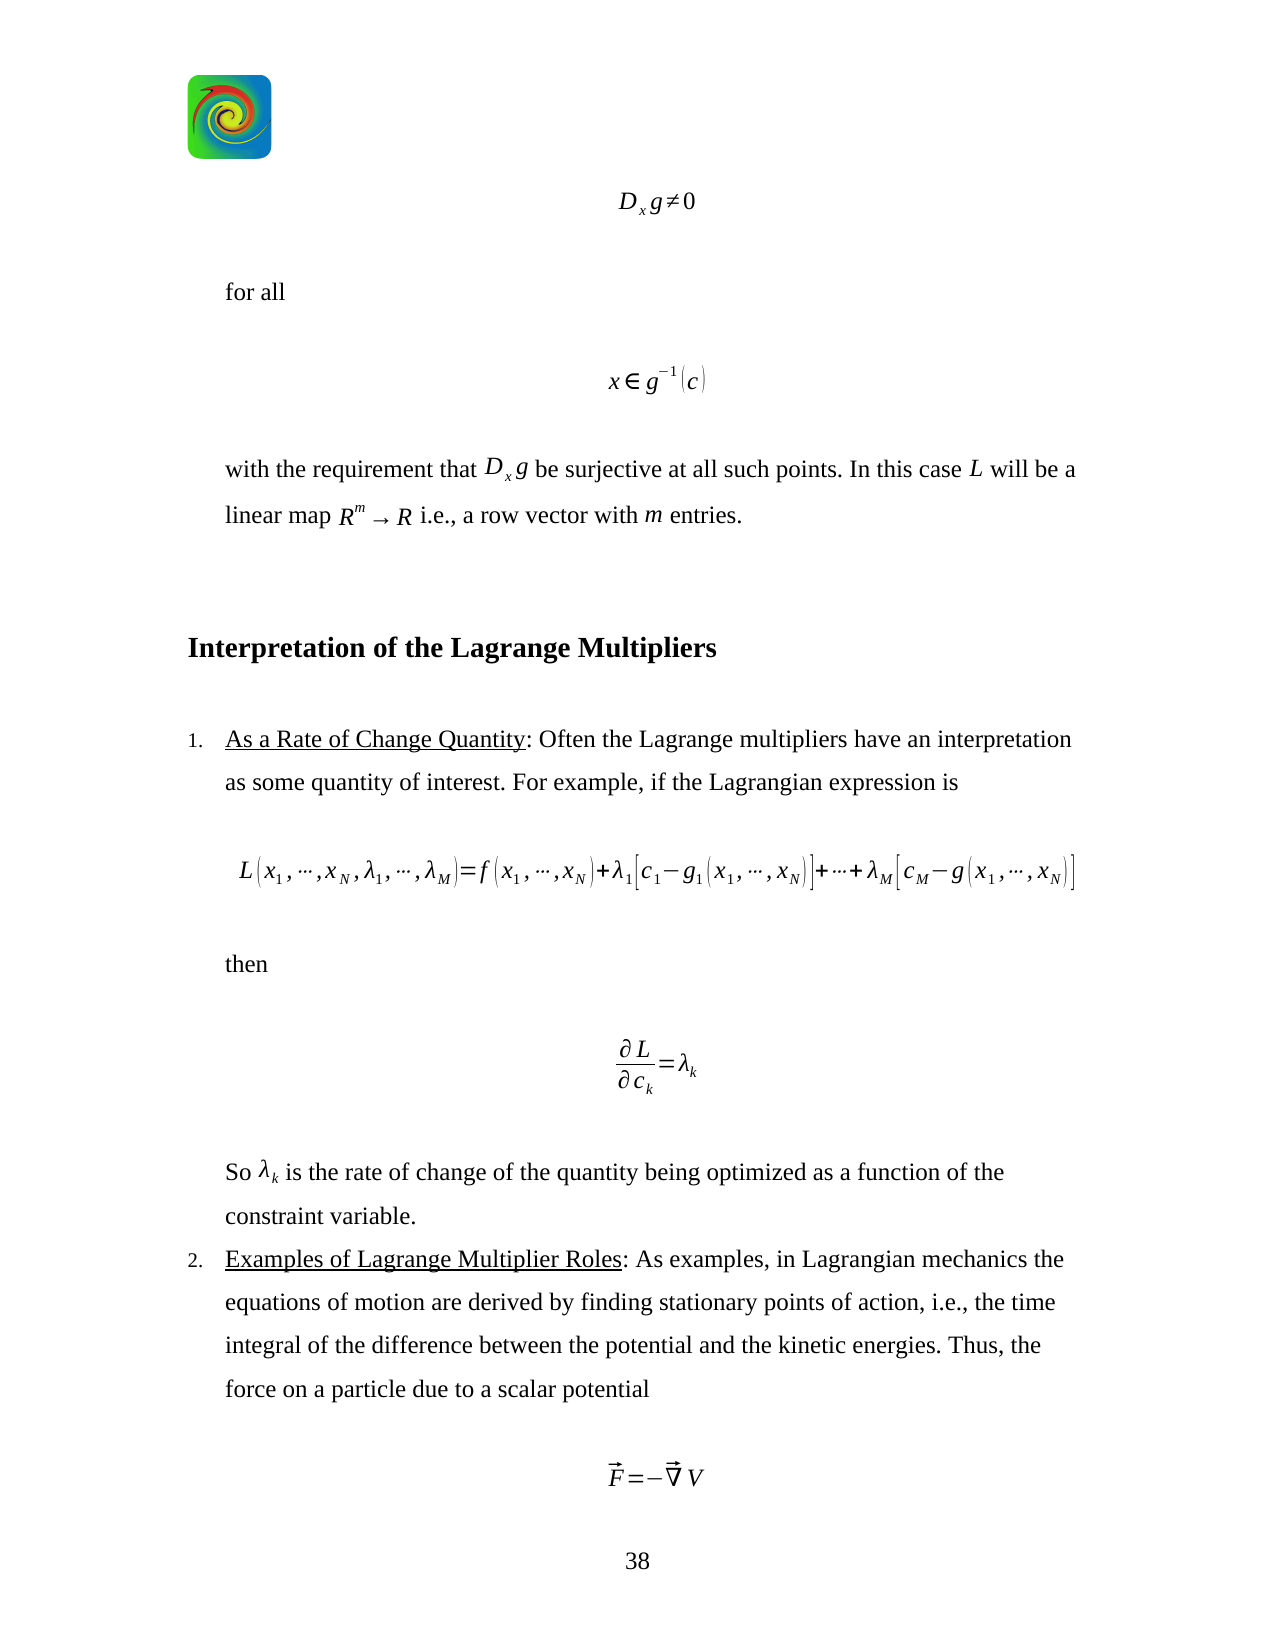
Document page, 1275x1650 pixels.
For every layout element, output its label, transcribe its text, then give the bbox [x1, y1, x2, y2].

list for all [225, 277, 1087, 305]
text Interpretation of the Lagrange Multipliers [187, 631, 1087, 664]
list As a Rate of Change Quantity: Often the Lagrange multipliers have an interpretation as some quantity of interest. For example, if the Lagrangian expression is [187, 724, 1087, 796]
picture [220, 75, 272, 159]
list Examples of Lagrange Multiplier Roles: As examples, in Lagrangian mechanics the equations of motion are derived by finding stationary points of action, i.e., the time integral of the difference between the potential and the kinetic energies. Thus, the force on a particle due to a scalar potential [187, 1244, 1087, 1402]
list with the requirement that be surjective at all such points. In this case will be a linear map i.e., a row vector with entries. [225, 453, 1087, 530]
picture [187, 75, 261, 159]
list then [225, 949, 1087, 978]
list So is the rate of change of the quantity being optimized as a function of the constraint variable. [225, 1156, 1087, 1230]
